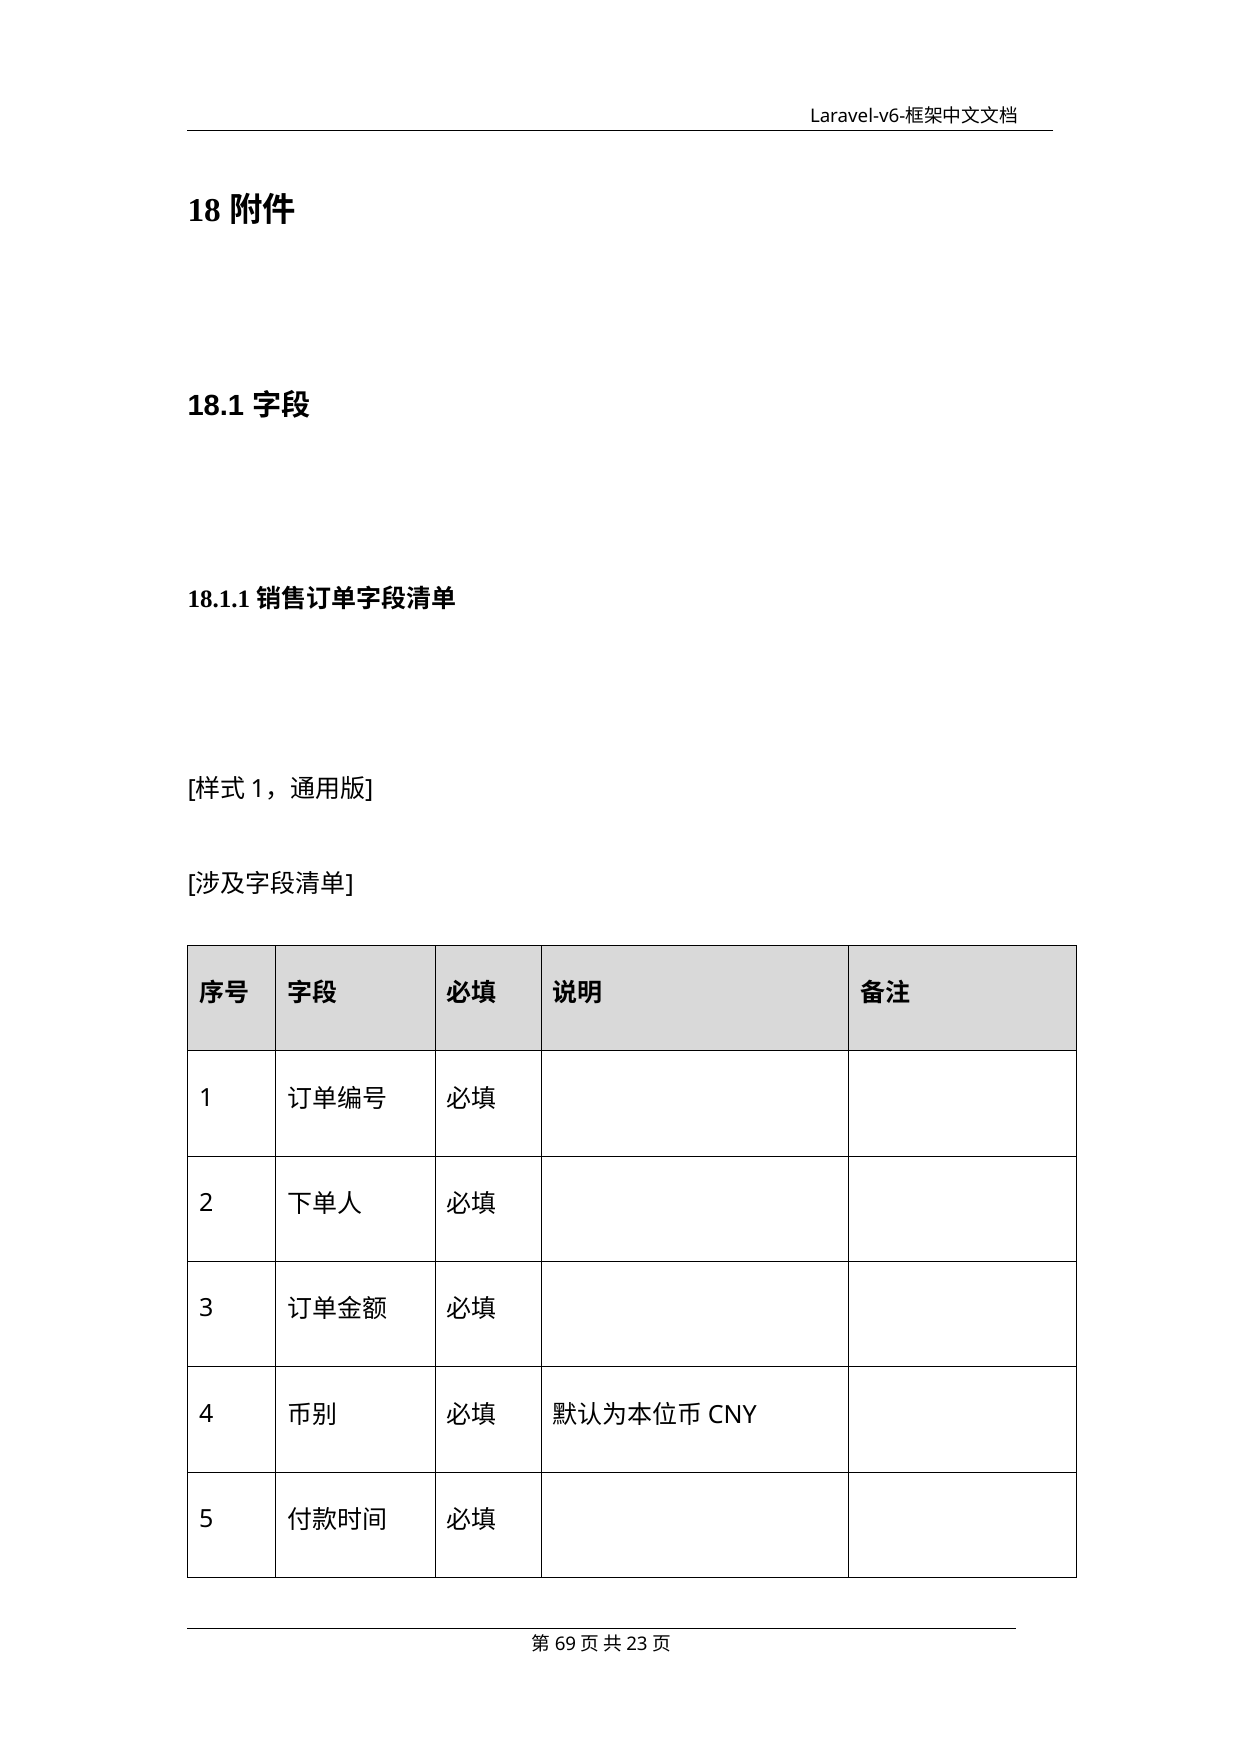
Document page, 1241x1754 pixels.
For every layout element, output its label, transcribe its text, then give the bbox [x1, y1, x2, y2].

table_cell 2 [188, 1157, 275, 1261]
table_cell [849, 1051, 1076, 1156]
subtitle 销售订单字段清单 [187, 564, 1053, 629]
table_cell 1 [188, 1051, 275, 1156]
table_header 字段 [276, 946, 435, 1050]
table_cell 下单人 [276, 1157, 435, 1261]
table_header 备注 [849, 946, 1076, 1050]
table_cell 3 [188, 1262, 275, 1366]
table_cell [849, 1157, 1076, 1261]
table_cell [542, 1262, 848, 1366]
table_cell 订单编号 [276, 1051, 435, 1156]
table_cell [849, 1262, 1076, 1366]
table_cell [542, 1157, 848, 1261]
table_cell [542, 1051, 848, 1156]
table_cell 必填 [436, 1262, 541, 1366]
table_cell [542, 1473, 848, 1577]
table_cell 4 [188, 1367, 275, 1472]
table_cell 必填 [436, 1051, 541, 1156]
table_cell 必填 [436, 1367, 541, 1472]
subtitle 字段 [187, 371, 1053, 436]
table_header 必填 [436, 946, 541, 1050]
table_cell [849, 1473, 1076, 1577]
text [涉及字段清单] [187, 849, 1053, 914]
table_cell 必填 [436, 1473, 541, 1577]
table_cell 必填 [436, 1157, 541, 1261]
subtitle 附件 [187, 174, 1053, 239]
table_cell 订单金额 [276, 1262, 435, 1366]
text [样式1，通用版] [187, 754, 1053, 819]
table_cell [849, 1367, 1076, 1472]
table_cell 默认为本位币CNY [542, 1367, 848, 1472]
table_cell 币别 [276, 1367, 435, 1472]
table_header 说明 [542, 946, 848, 1050]
table_cell 5 [188, 1473, 275, 1577]
table_header 序号 [188, 946, 275, 1050]
table_cell 付款时间 [276, 1473, 435, 1577]
